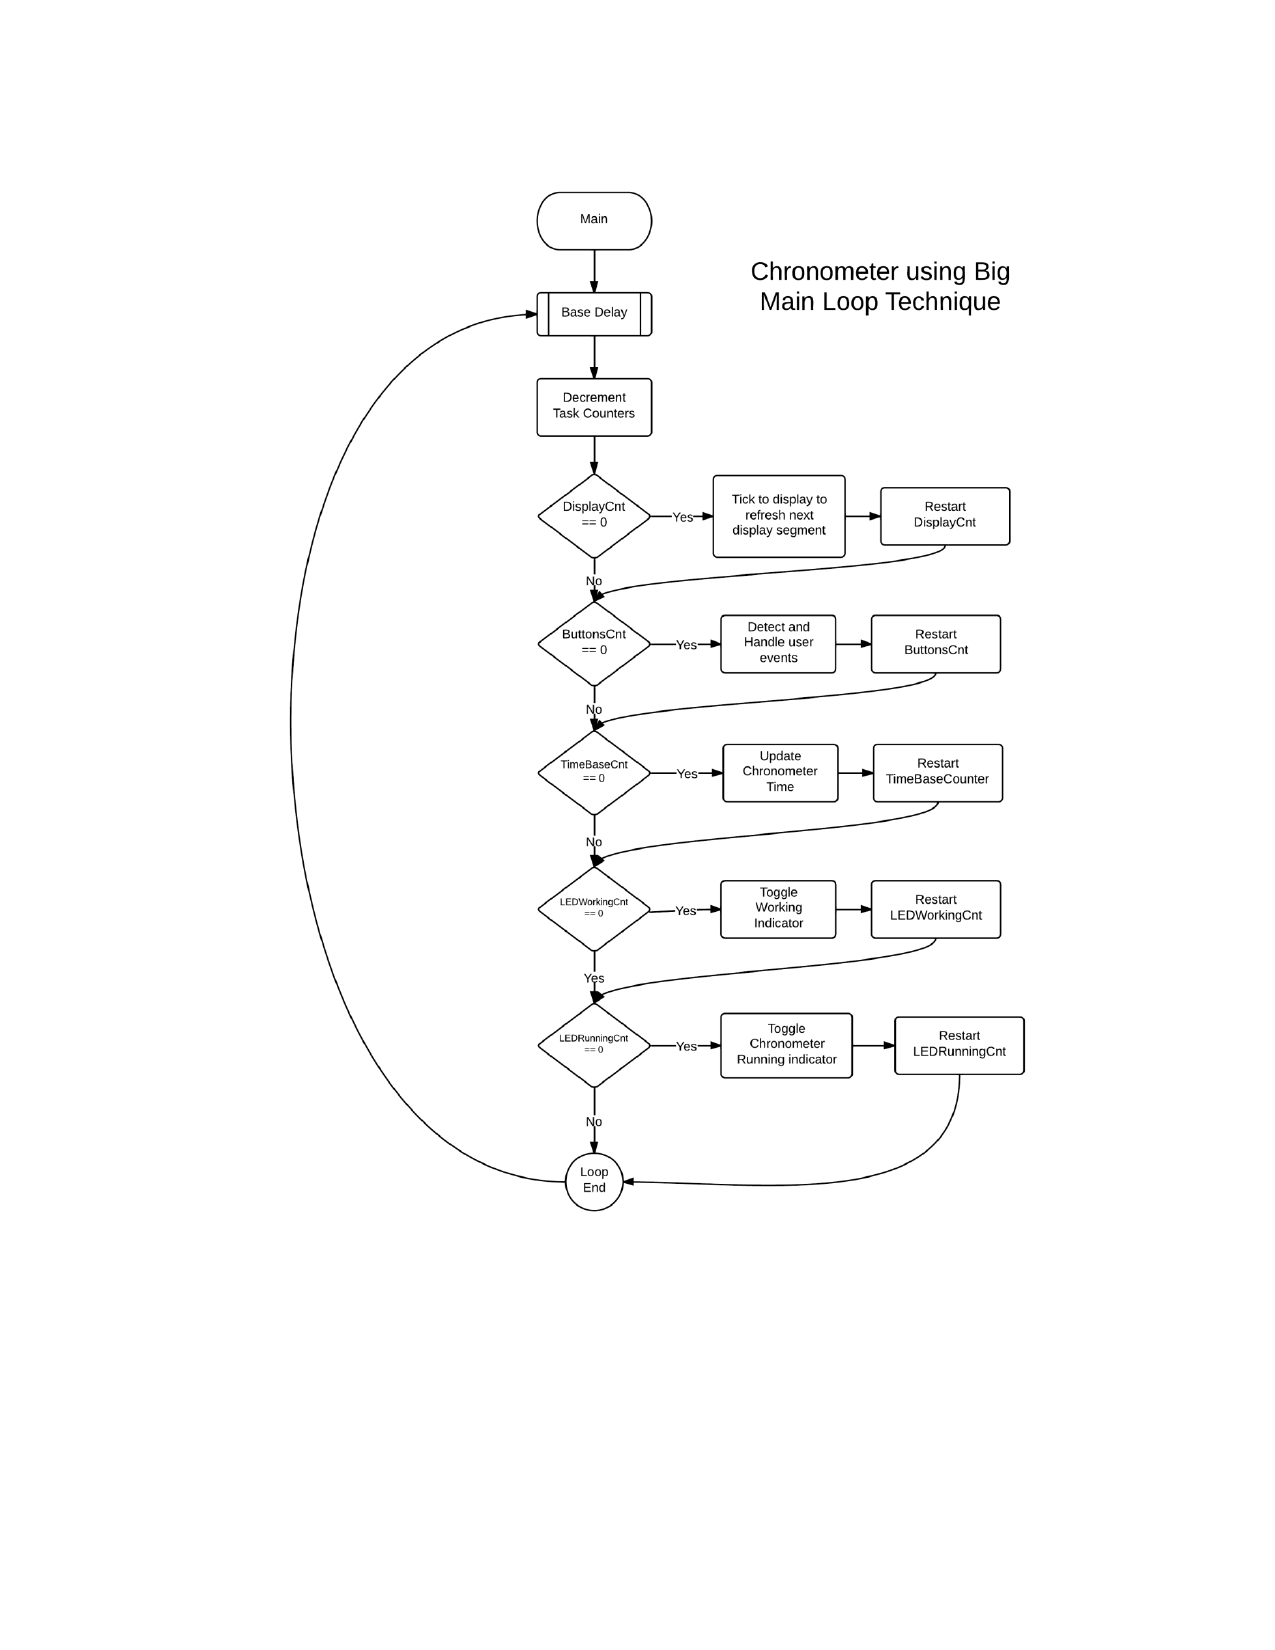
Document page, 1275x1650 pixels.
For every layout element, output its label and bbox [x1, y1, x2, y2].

picture [150, 150, 1124, 1411]
